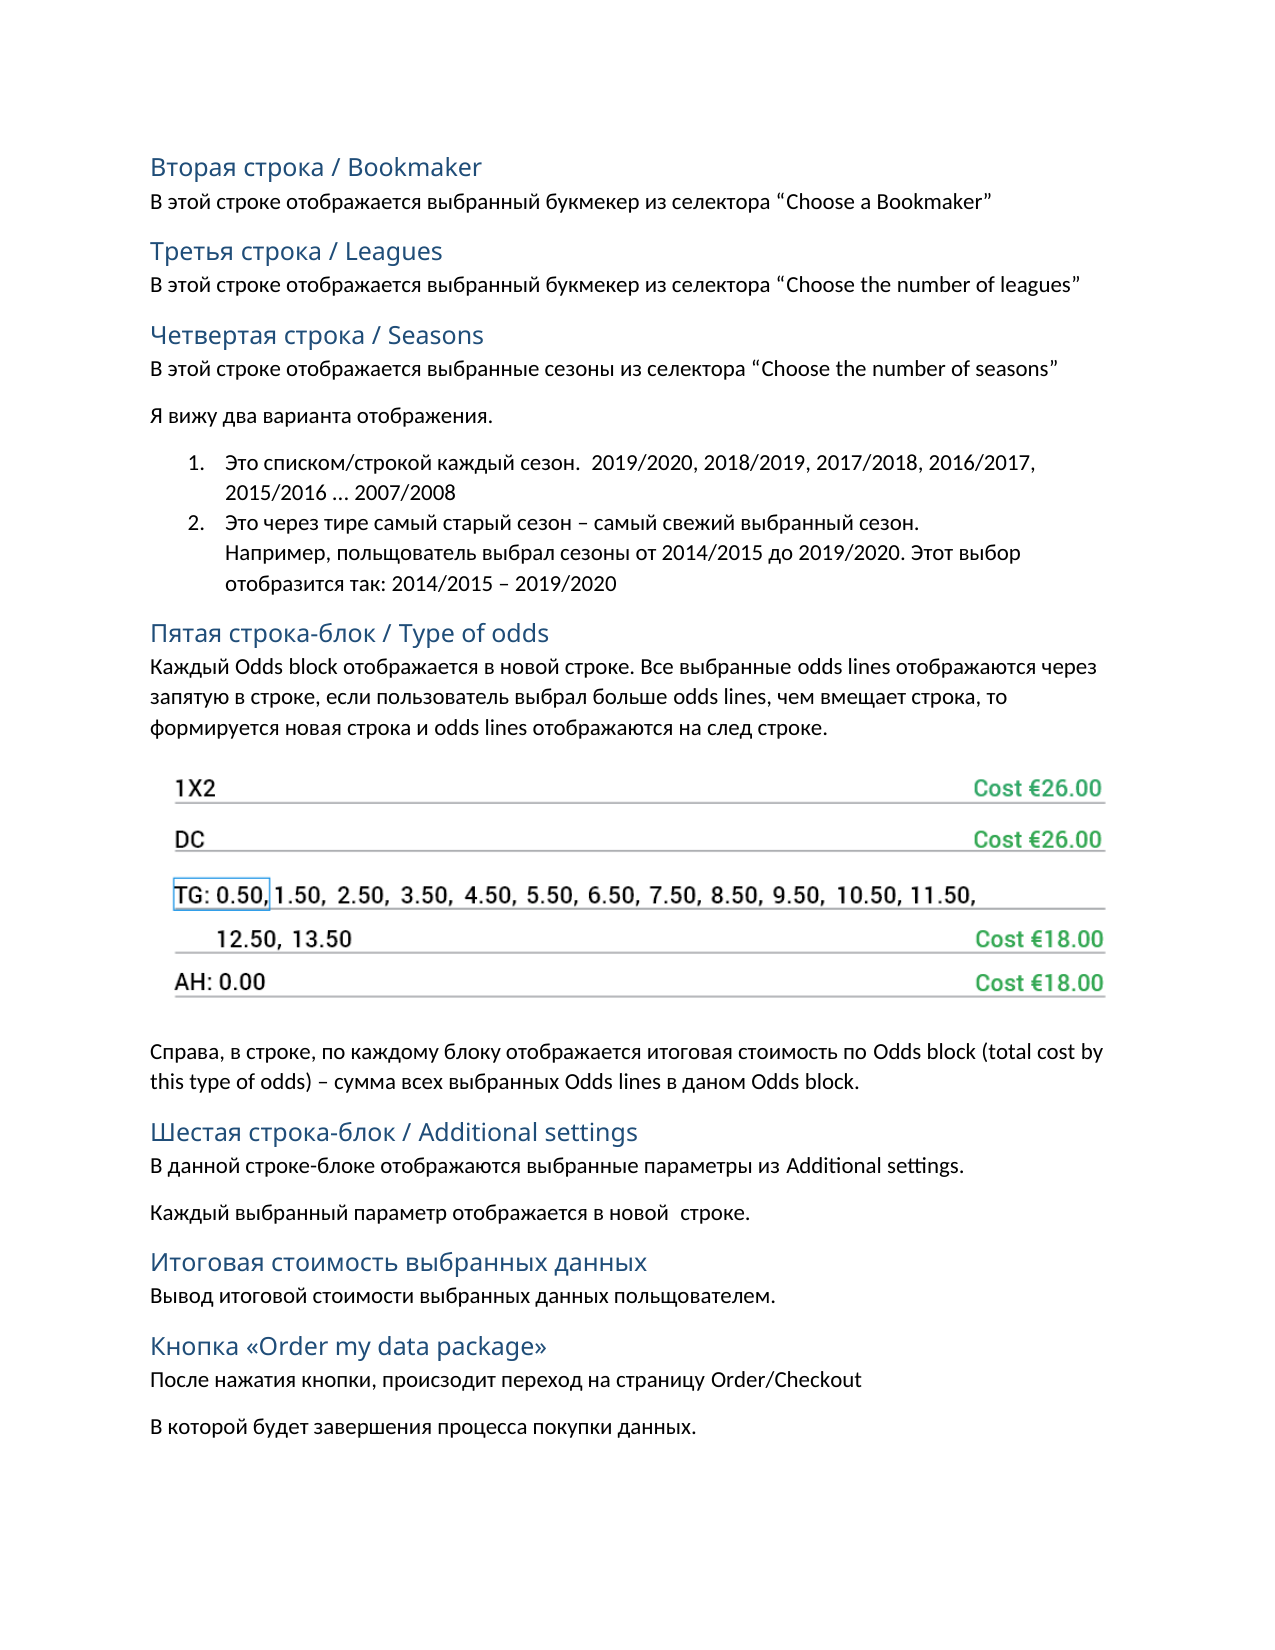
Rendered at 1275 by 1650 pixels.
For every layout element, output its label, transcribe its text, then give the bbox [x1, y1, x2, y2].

text Я вижу два варианта отображения. [150, 401, 1125, 429]
text В которой будет завершения процесса покупки данных. [150, 1412, 1125, 1440]
text Справа, в строке, по каждому блоку отображается итоговая стоимость по Odds block (total cost by this type of odds) – сумма всех выбранных Odds lines в даном Odds block. [150, 1037, 1125, 1095]
picture [150, 759, 1125, 1019]
text После нажатия кнопки, происзодит переход на страницу Order/Checkout [150, 1365, 1125, 1393]
text Каждый выбранный параметр отображается в новой строке. [150, 1198, 1125, 1226]
text Каждый Odds block отображается в новой строке. Все выбранные odds lines отображаются через запятую в строке, если пользователь выбрал больше odds lines, чем вмещает строка, то формируется новая строка и odds lines отображаются на след строке. [150, 652, 1125, 741]
text В этой строке отображается выбранный букмекер из селектора “Choose a Bookmaker” [150, 187, 1125, 215]
subtitle Итоговая стоимость выбранных данных [150, 1245, 1125, 1279]
text Вывод итоговой стоимости выбранных данных польщователем. [150, 1281, 1125, 1309]
subtitle Шестая строка-блок / Additional settings [150, 1114, 1125, 1148]
text В этой строке отображается выбранные сезоны из селектора “Choose the number of seasons” [150, 354, 1125, 382]
list Это через тире самый старый сезон – самый свежий выбранный сезон. [187, 508, 1125, 536]
list Например, польщователь выбрал сезоны от 2014/2015 до 2019/2020. Этот выбор отобразится так: 2014/2015 – 2019/2020 [225, 538, 1125, 597]
subtitle Четвертая строка / Seasons [150, 317, 1125, 351]
subtitle Вторая строка / Bookmaker [150, 150, 1125, 184]
subtitle Третья строка / Leagues [150, 234, 1125, 268]
subtitle Пятая строка-блок / Type of odds [150, 616, 1125, 649]
text В данной строке-блоке отображаются выбранные параметры из Additional settings. [150, 1151, 1125, 1179]
subtitle Кнопка «Order my data package» [150, 1328, 1125, 1362]
list Это списком/строкой каждый сезон. 2019/2020, 2018/2019, 2017/2018, 2016/2017, 2015/2016 ... 2007/2008 [187, 448, 1125, 506]
text В этой строке отображается выбранный букмекер из селектора “Choose the number of leagues” [150, 270, 1125, 298]
